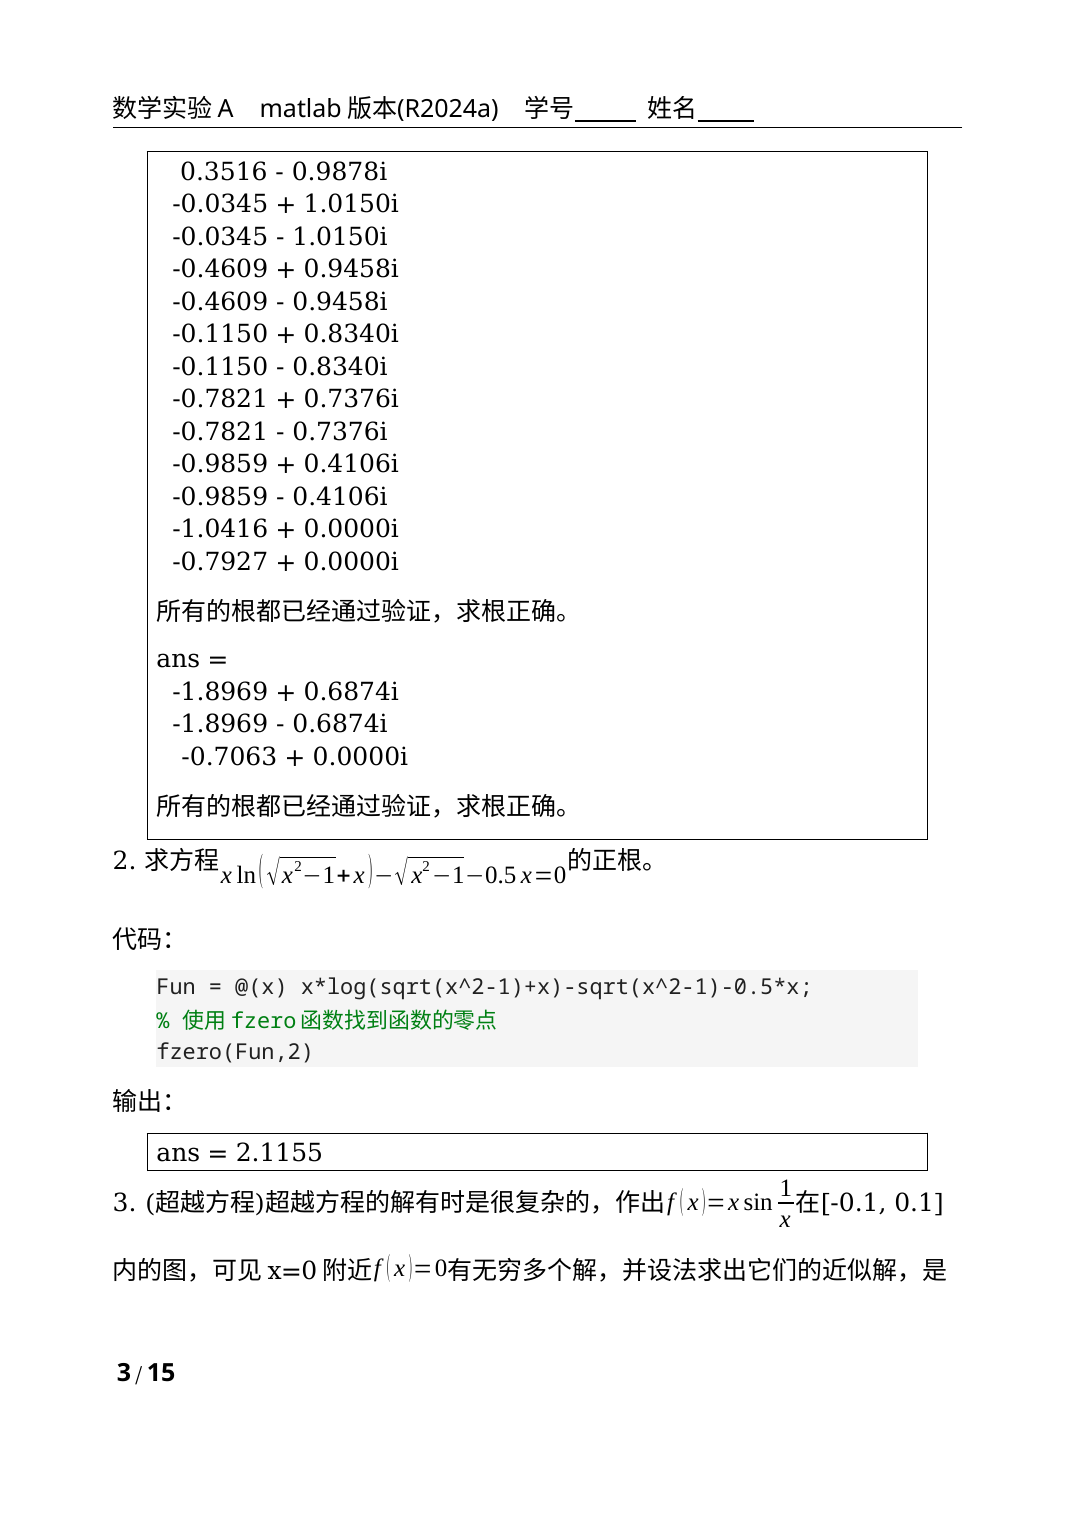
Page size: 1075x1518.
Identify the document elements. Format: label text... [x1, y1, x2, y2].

text 0.3516 - 0.9878i [148, 152, 927, 184]
text -0.0345 - 1.0150i [148, 216, 927, 249]
text -1.8969 - 0.6874i [148, 704, 927, 736]
text -0.4609 - 0.9458i [148, 281, 927, 314]
text % 使用fzero函数找到函数的零点 [156, 1002, 918, 1035]
text 2. 求方程的正根。 [112, 840, 962, 905]
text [112, 1171, 962, 1301]
text 所有的根都已经通过验证，求根正确。 [148, 574, 927, 639]
text 所有的根都已经通过验证，求根正确。 [148, 769, 927, 839]
text -0.7063 + 0.0000i [148, 736, 927, 769]
text -0.7927 + 0.0000i [148, 541, 927, 574]
text -1.0416 + 0.0000i [148, 509, 927, 541]
text -0.7821 + 0.7376i [148, 379, 927, 411]
text -0.1150 - 0.8340i [148, 346, 927, 379]
text -0.7821 - 0.7376i [148, 411, 927, 444]
text -0.1150 + 0.8340i [148, 314, 927, 346]
text -0.4609 + 0.9458i [148, 249, 927, 281]
text fzero(Fun,2) [156, 1035, 918, 1067]
text -1.8969 + 0.6874i [148, 671, 927, 704]
text 输出： [112, 1067, 962, 1132]
text Fun = @(x) x*log(sqrt(x^2-1)+x)-sqrt(x^2-1)-0.5*x; [156, 970, 918, 1002]
text ans = [148, 639, 927, 671]
text -0.0345 + 1.0150i [148, 184, 927, 216]
text ans = 2.1155 [148, 1134, 927, 1170]
text -0.9859 - 0.4106i [148, 476, 927, 509]
text -0.9859 + 0.4106i [148, 444, 927, 476]
text 代码： [112, 905, 962, 970]
